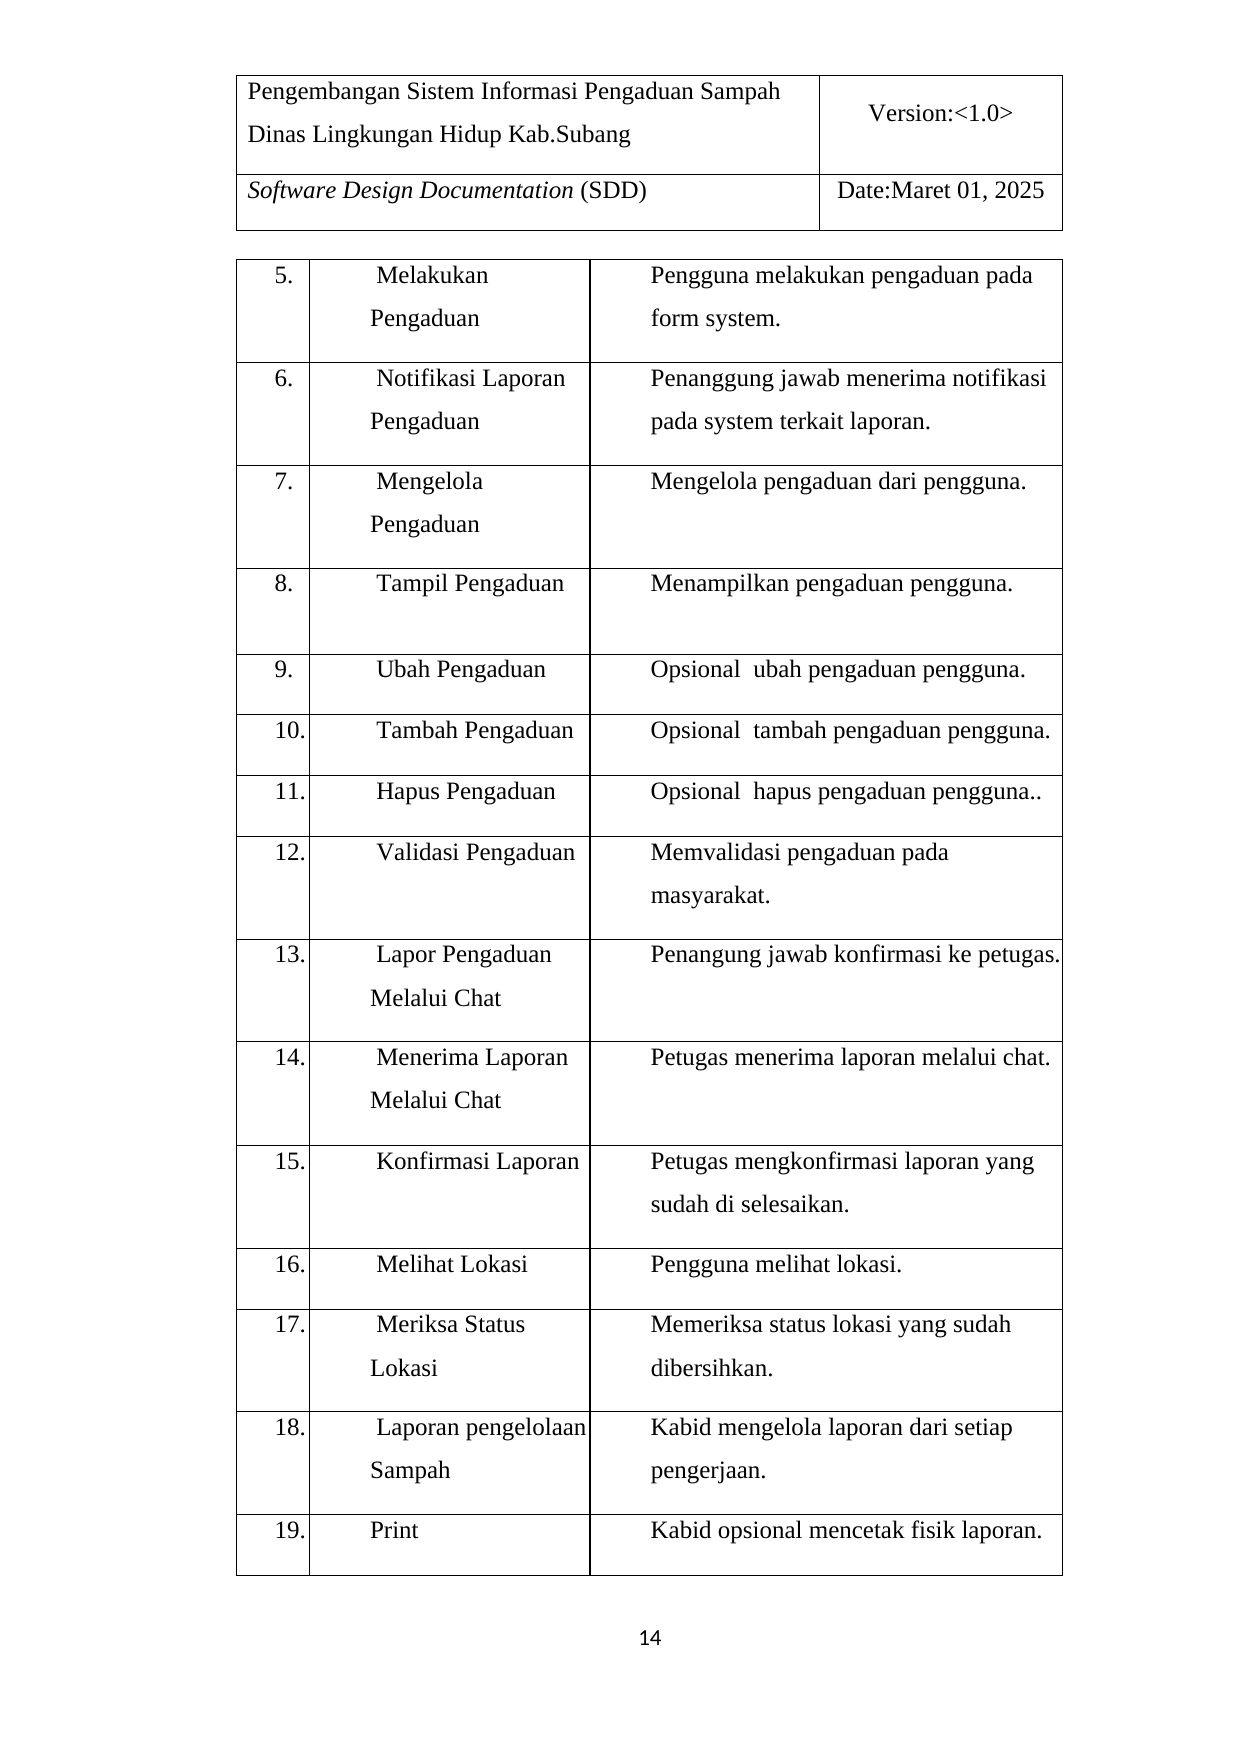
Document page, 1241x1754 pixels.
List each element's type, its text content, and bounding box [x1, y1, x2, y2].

table_cell Melakukan Pengaduan [310, 260, 589, 362]
table_cell [237, 363, 309, 465]
table_cell [237, 1249, 309, 1308]
table_cell Penanggung jawab menerima notifikasi pada system terkait laporan. [591, 363, 1062, 465]
table_cell Kabid mengelola laporan dari setiap pengerjaan. [591, 1412, 1062, 1514]
table_cell [237, 1412, 309, 1514]
table_cell Memeriksa status lokasi yang sudah dibersihkan. [591, 1310, 1062, 1411]
table_cell [237, 1146, 309, 1248]
table_cell Opsional tambah pengaduan pengguna. [591, 715, 1062, 775]
table_cell Menerima Laporan Melalui Chat [310, 1042, 589, 1145]
table_cell [237, 776, 309, 836]
table_cell Pengguna melihat lokasi. [591, 1249, 1062, 1308]
table_cell Melihat Lokasi [310, 1249, 589, 1308]
table_cell Tampil Pengaduan [310, 569, 589, 653]
table_cell Kabid opsional mencetak fisik laporan. [591, 1515, 1062, 1574]
table_cell [237, 466, 309, 567]
table_cell Menampilkan pengaduan pengguna. [591, 569, 1062, 653]
table_cell Memvalidasi pengaduan pada masyarakat. [591, 837, 1062, 938]
table_cell [237, 260, 309, 362]
table_cell Validasi Pengaduan [310, 837, 589, 938]
table_cell Tambah Pengaduan [310, 715, 589, 775]
table_cell [237, 655, 309, 714]
table_cell Hapus Pengaduan [310, 776, 589, 836]
table_cell Notifikasi Laporan Pengaduan [310, 363, 589, 465]
table_cell Penangung jawab konfirmasi ke petugas. [591, 940, 1062, 1041]
table_cell [237, 1042, 309, 1145]
table_cell [237, 1310, 309, 1411]
table_cell Konfirmasi Laporan [310, 1146, 589, 1248]
table_cell [237, 1515, 309, 1574]
table_cell Ubah Pengaduan [310, 655, 589, 714]
table_cell [237, 715, 309, 775]
table_cell [237, 940, 309, 1041]
table_cell Pengguna melakukan pengaduan pada form system. [591, 260, 1062, 362]
table_cell [237, 837, 309, 938]
table_cell [237, 569, 309, 653]
table_cell Lapor Pengaduan Melalui Chat [310, 940, 589, 1041]
table_cell Mengelola pengaduan dari pengguna. [591, 466, 1062, 567]
table_cell Meriksa Status Lokasi [310, 1310, 589, 1411]
table_cell Mengelola Pengaduan [310, 466, 589, 567]
table_cell Petugas menerima laporan melalui chat. [591, 1042, 1062, 1145]
table_cell Print [310, 1515, 589, 1574]
table_cell Laporan pengelolaan Sampah [310, 1412, 589, 1514]
table_cell Opsional hapus pengaduan pengguna.. [591, 776, 1062, 836]
table_cell Opsional ubah pengaduan pengguna. [591, 655, 1062, 714]
table_cell Petugas mengkonfirmasi laporan yang sudah di selesaikan. [591, 1146, 1062, 1248]
